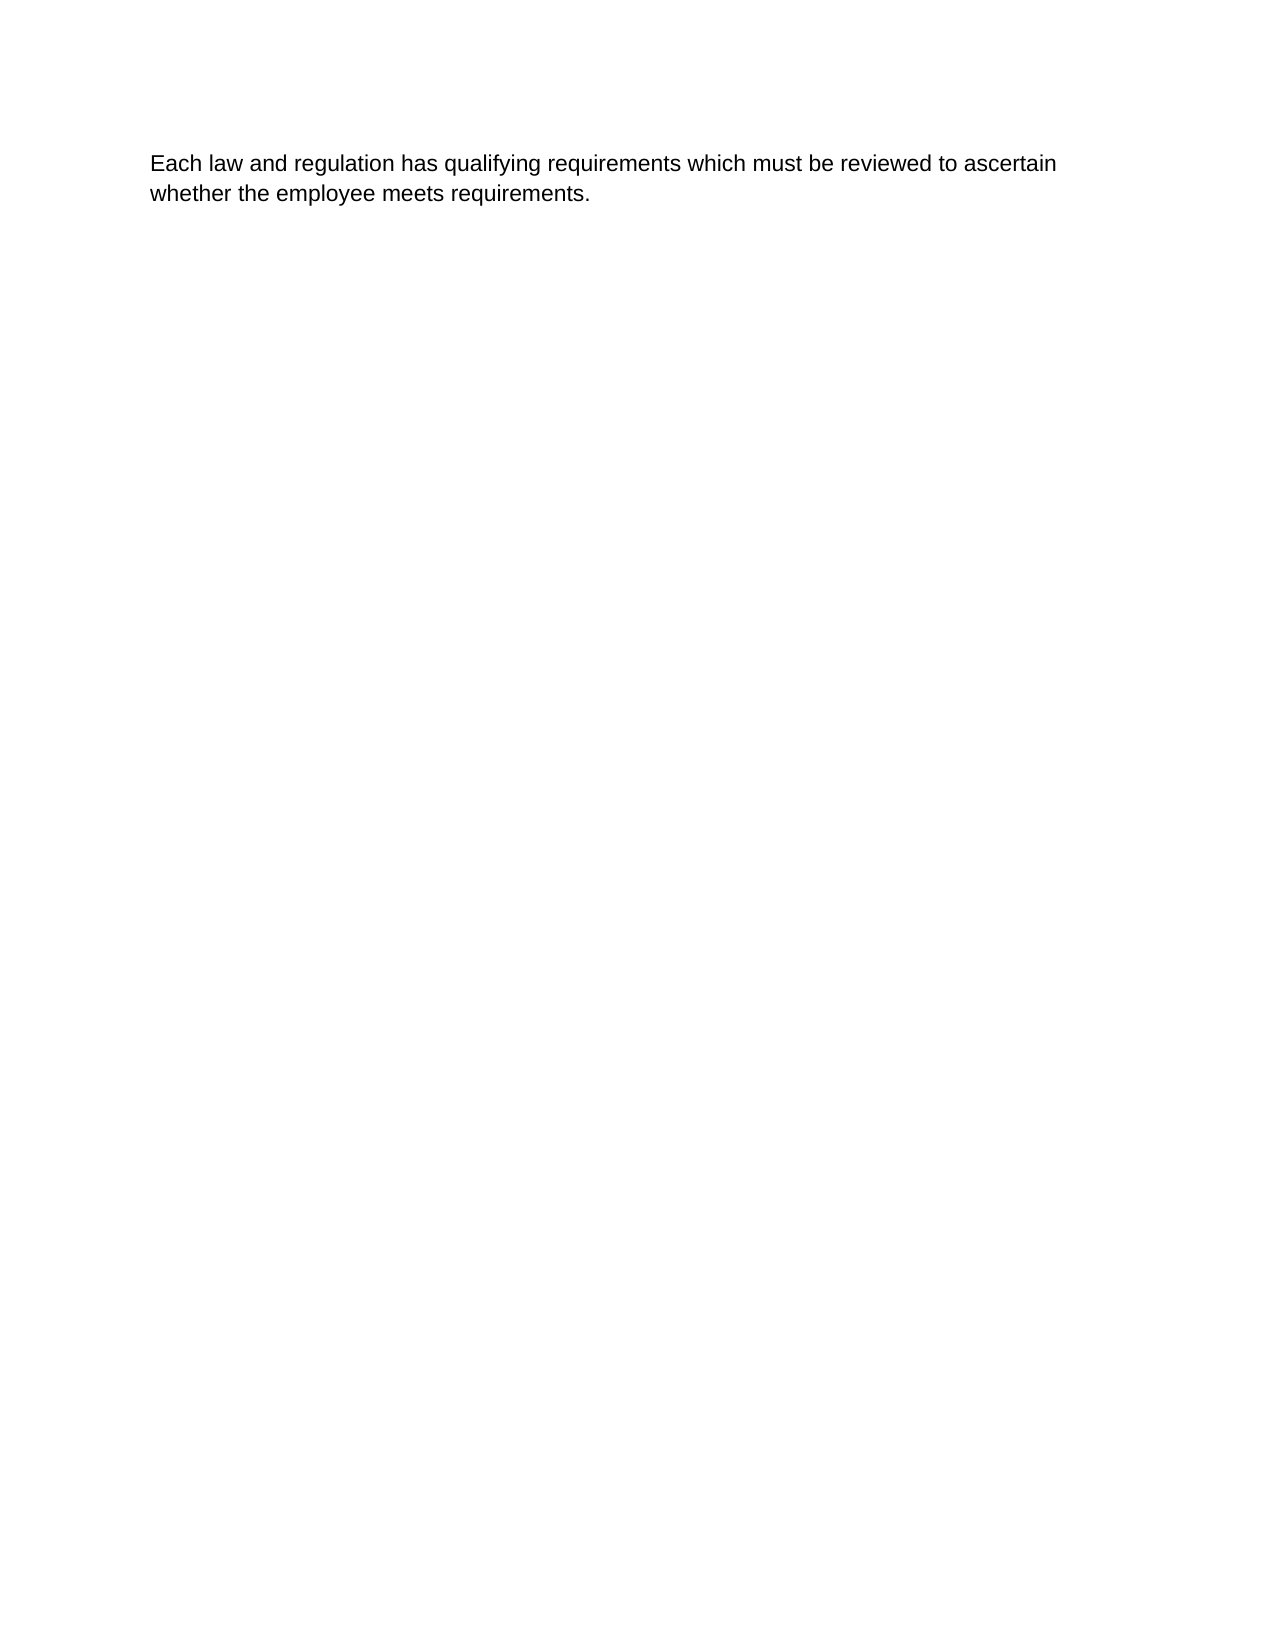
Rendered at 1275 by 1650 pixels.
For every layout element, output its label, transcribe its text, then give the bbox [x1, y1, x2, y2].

text Each law and regulation has qualifying requirements which must be reviewed to ascertain whether the employee meets requirements. [150, 150, 1125, 207]
